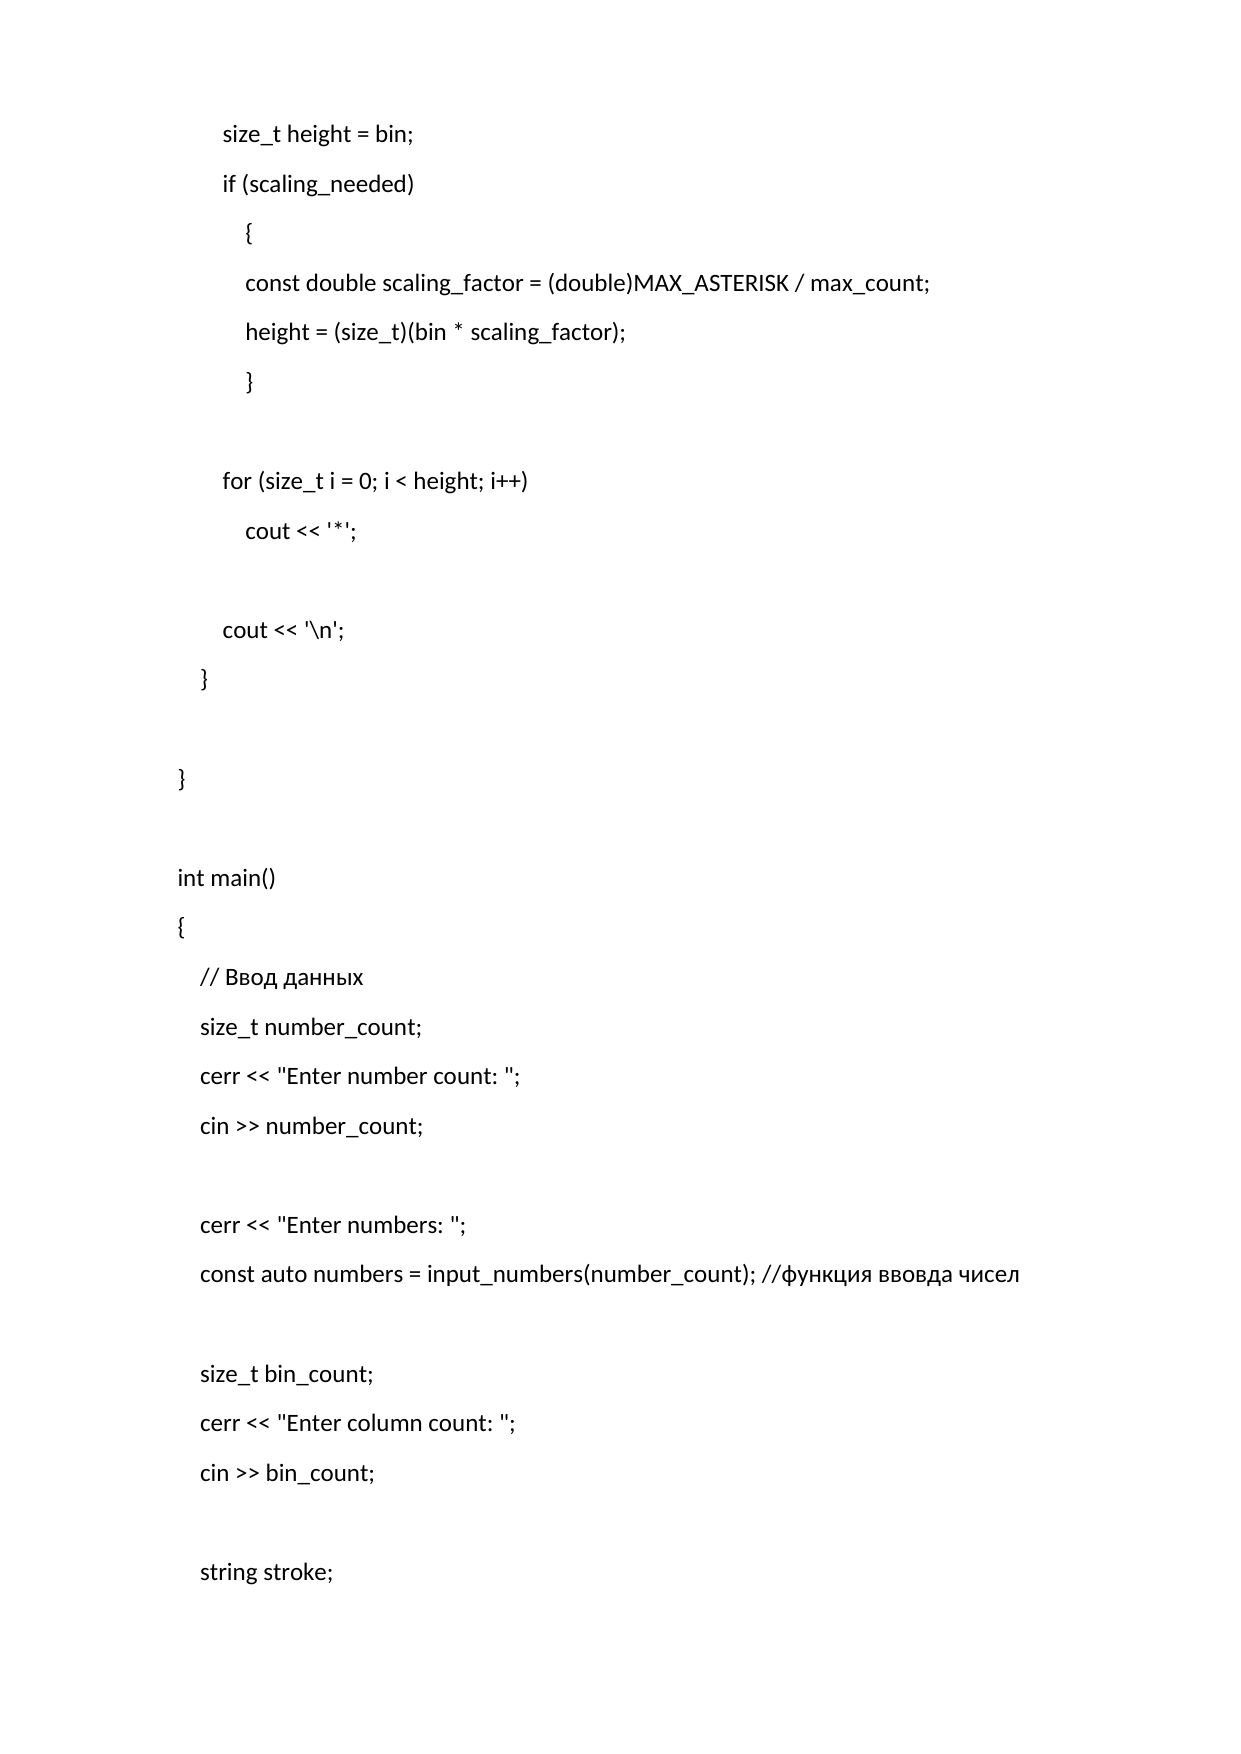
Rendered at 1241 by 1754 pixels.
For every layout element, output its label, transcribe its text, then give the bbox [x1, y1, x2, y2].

text string stroke; [177, 1556, 1152, 1587]
text { [177, 911, 1152, 942]
text } [177, 663, 1152, 694]
text if (scaling_needed) [177, 168, 1152, 198]
text cin >> number_count; [177, 1110, 1152, 1140]
text // Ввод данных [177, 961, 1152, 992]
text { [177, 217, 1152, 248]
text cerr << "Enter numbers: "; [177, 1209, 1152, 1239]
text cin >> bin_count; [177, 1457, 1152, 1487]
text cout << '\n'; [177, 614, 1152, 644]
text size_t height = bin; [177, 118, 1152, 149]
text } [177, 763, 1152, 793]
text height = (size_t)(bin * scaling_factor); [177, 316, 1152, 347]
text size_t number_count; [177, 1011, 1152, 1041]
text cerr << "Enter number count: "; [177, 1060, 1152, 1091]
text const double scaling_factor = (double)MAX_ASTERISK / max_count; [177, 267, 1152, 297]
text } [177, 366, 1152, 397]
text size_t bin_count; [177, 1358, 1152, 1388]
text for (size_t i = 0; i < height; i++) [177, 465, 1152, 496]
text cout << '*'; [177, 515, 1152, 545]
text const auto numbers = input_numbers(number_count); //функция ввовда чисел [177, 1258, 1152, 1289]
text int main() [177, 862, 1152, 892]
text cerr << "Enter column count: "; [177, 1407, 1152, 1438]
